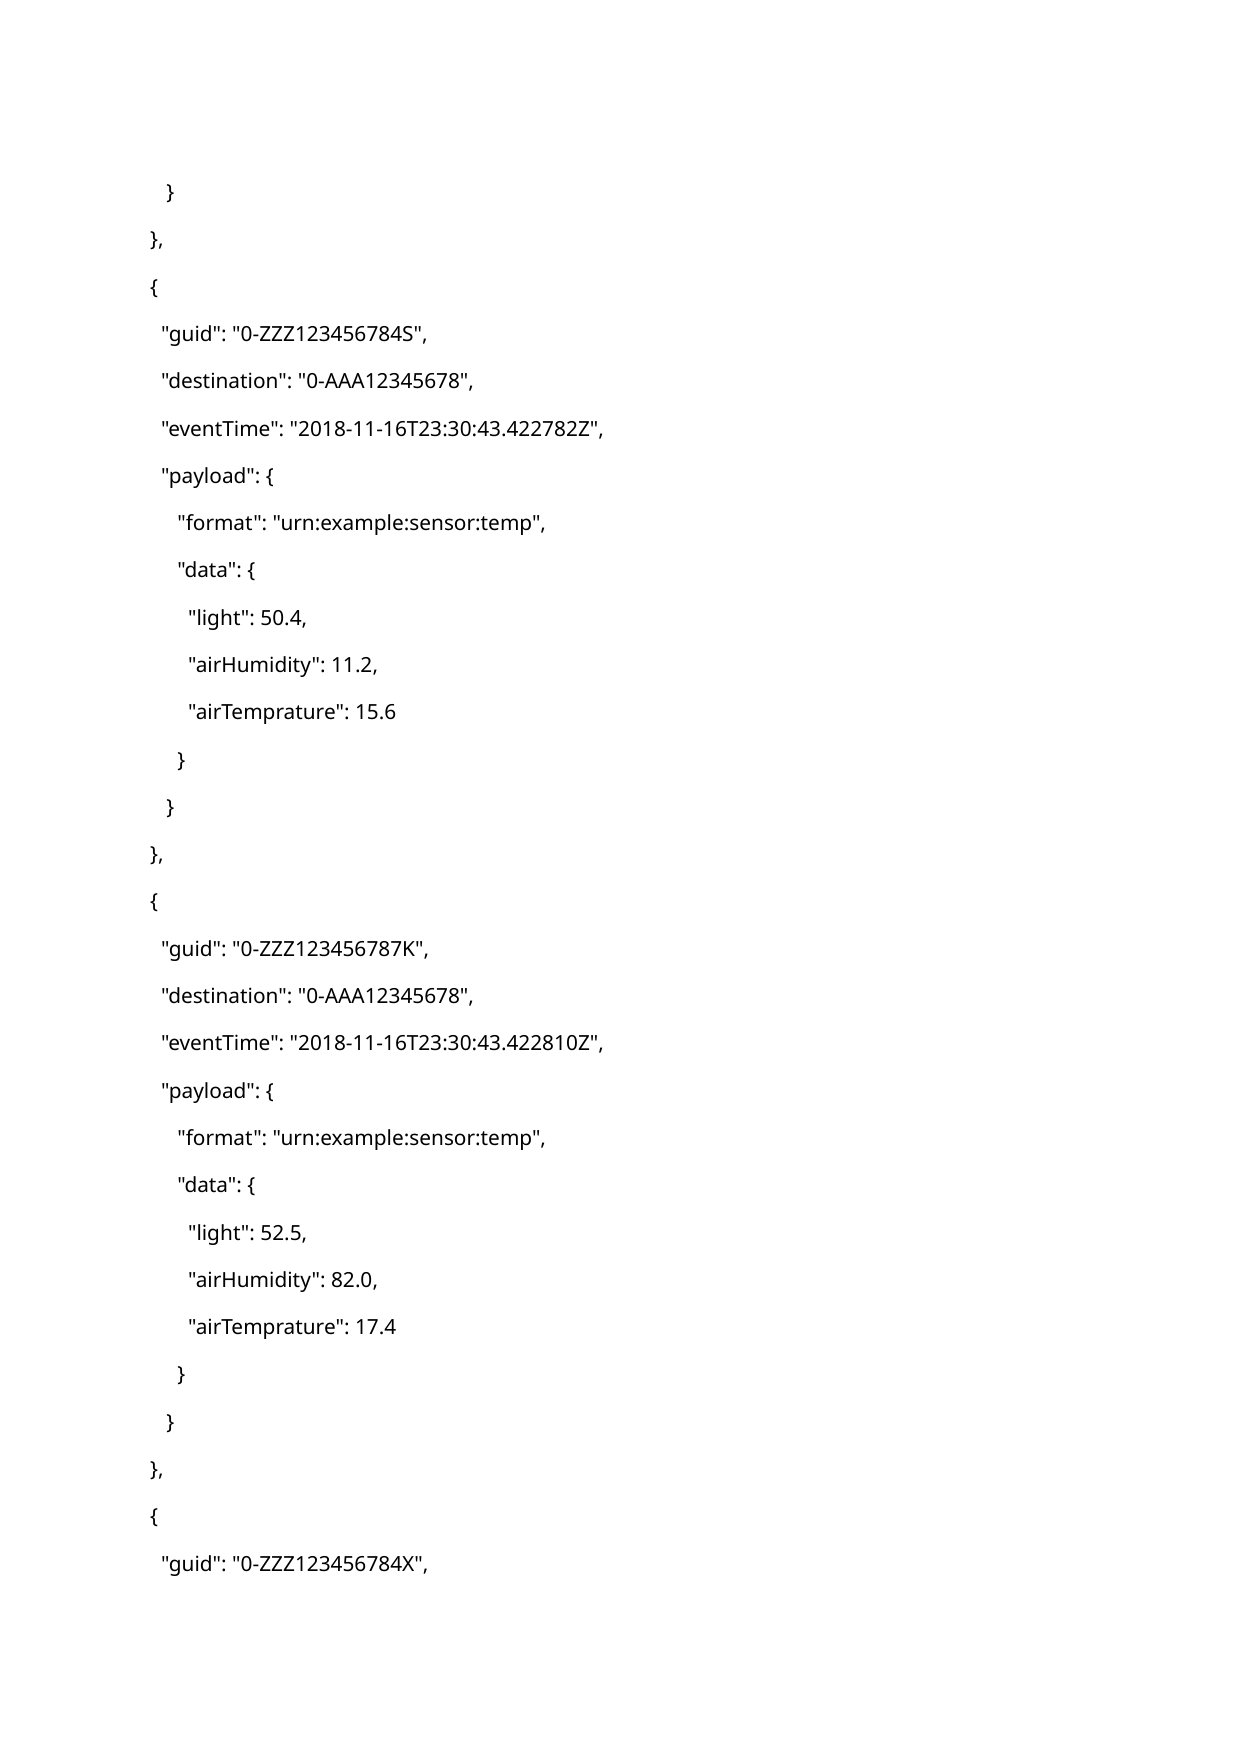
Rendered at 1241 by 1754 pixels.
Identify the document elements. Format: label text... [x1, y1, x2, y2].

text "airHumidity": 11.2, [150, 650, 1090, 678]
text "destination": "0-AAA12345678", [150, 981, 1090, 1009]
text } [150, 745, 1090, 773]
text "payload": { [150, 1076, 1090, 1104]
text "guid": "0-ZZZ123456784X", [150, 1549, 1090, 1577]
text "format": "urn:example:sensor:temp", [150, 1123, 1090, 1151]
text "light": 52.5, [150, 1218, 1090, 1246]
text }, [150, 839, 1090, 868]
text "light": 50.4, [150, 603, 1090, 631]
text { [150, 1501, 1090, 1530]
text } [150, 1359, 1090, 1388]
text }, [150, 1454, 1090, 1482]
text "airTemprature": 15.6 [150, 697, 1090, 726]
text "destination": "0-AAA12345678", [150, 366, 1090, 395]
text "airTemprature": 17.4 [150, 1312, 1090, 1341]
text "guid": "0-ZZZ123456784S", [150, 319, 1090, 347]
text "airHumidity": 82.0, [150, 1265, 1090, 1293]
text { [150, 887, 1090, 915]
text "format": "urn:example:sensor:temp", [150, 508, 1090, 537]
text "guid": "0-ZZZ123456787K", [150, 934, 1090, 962]
text } [150, 177, 1090, 206]
text } [150, 792, 1090, 820]
text "eventTime": "2018-11-16T23:30:43.422810Z", [150, 1028, 1090, 1057]
text "eventTime": "2018-11-16T23:30:43.422782Z", [150, 414, 1090, 442]
text { [150, 272, 1090, 300]
text }, [150, 224, 1090, 253]
text "payload": { [150, 461, 1090, 489]
text "data": { [150, 556, 1090, 584]
text } [150, 1407, 1090, 1435]
text "data": { [150, 1170, 1090, 1199]
